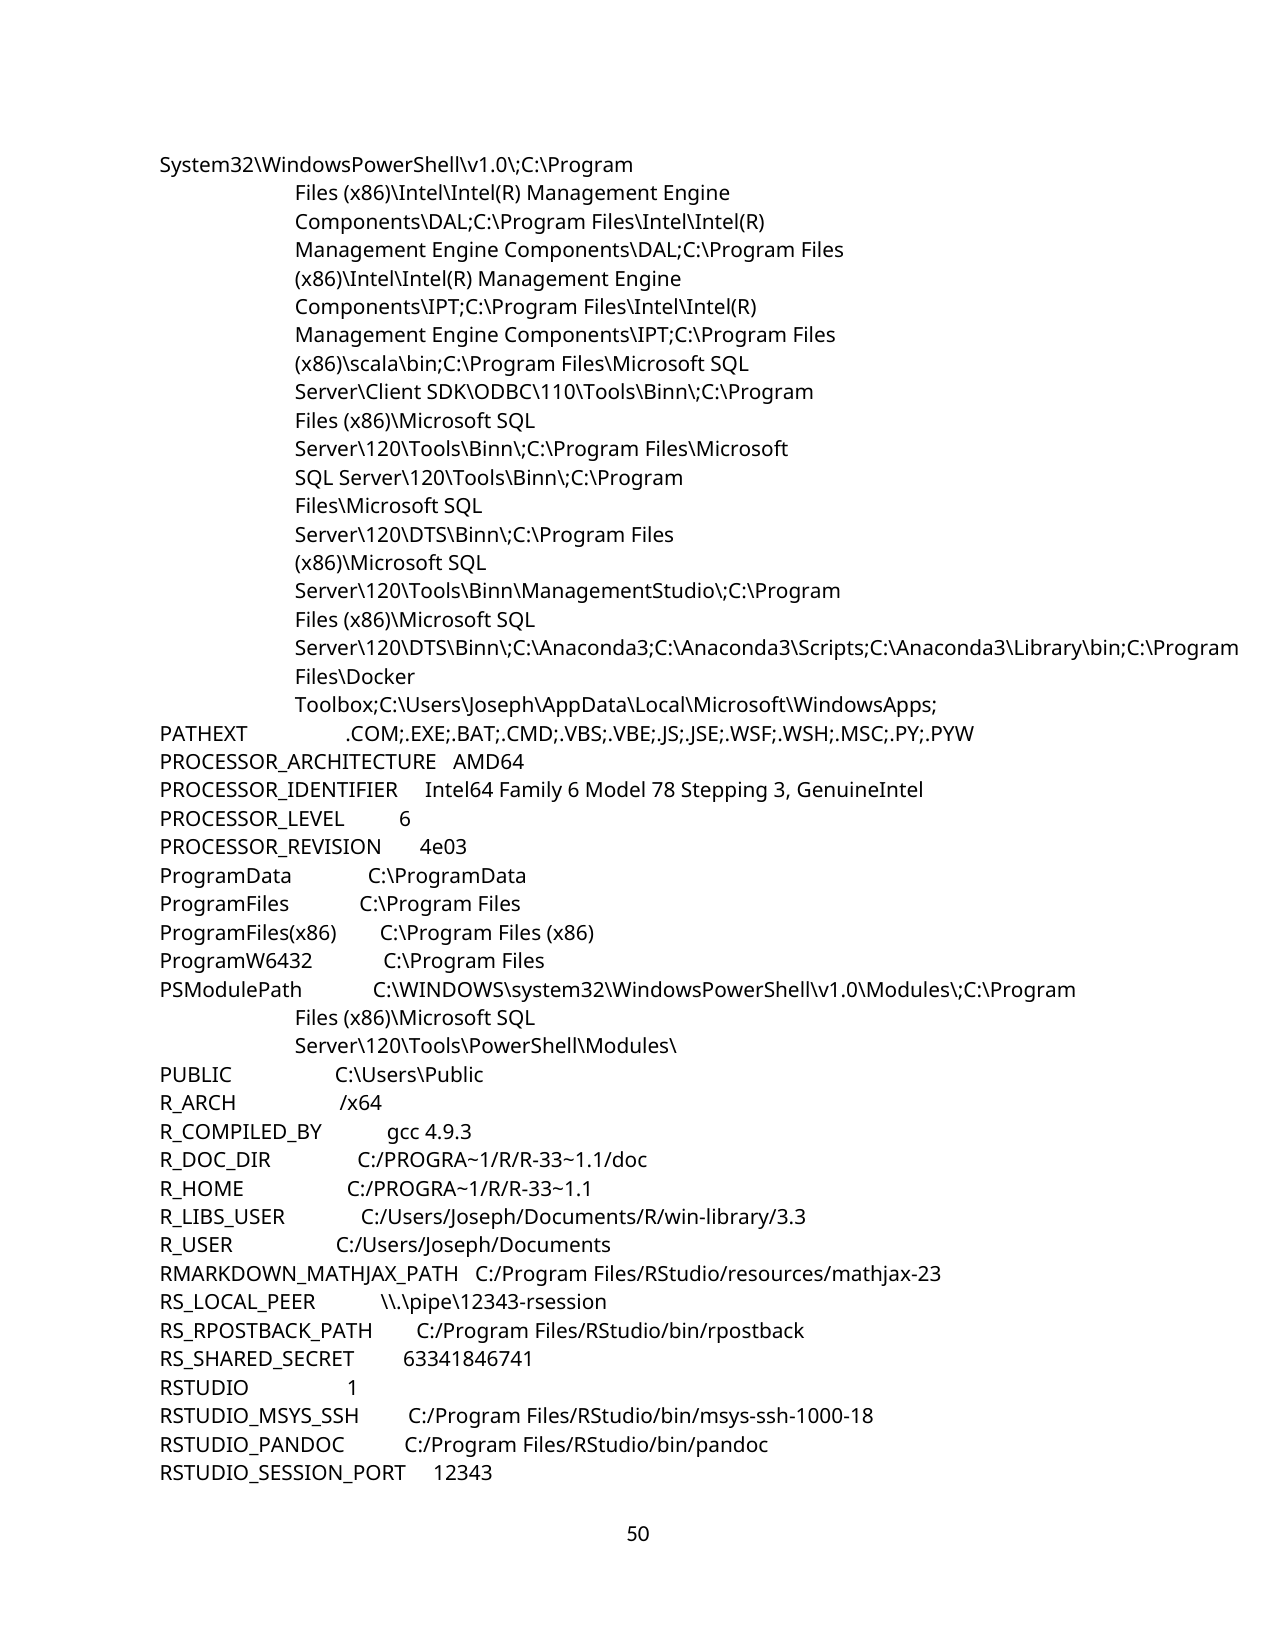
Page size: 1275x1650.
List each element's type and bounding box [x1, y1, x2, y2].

table_header [150, 150, 1266, 1499]
